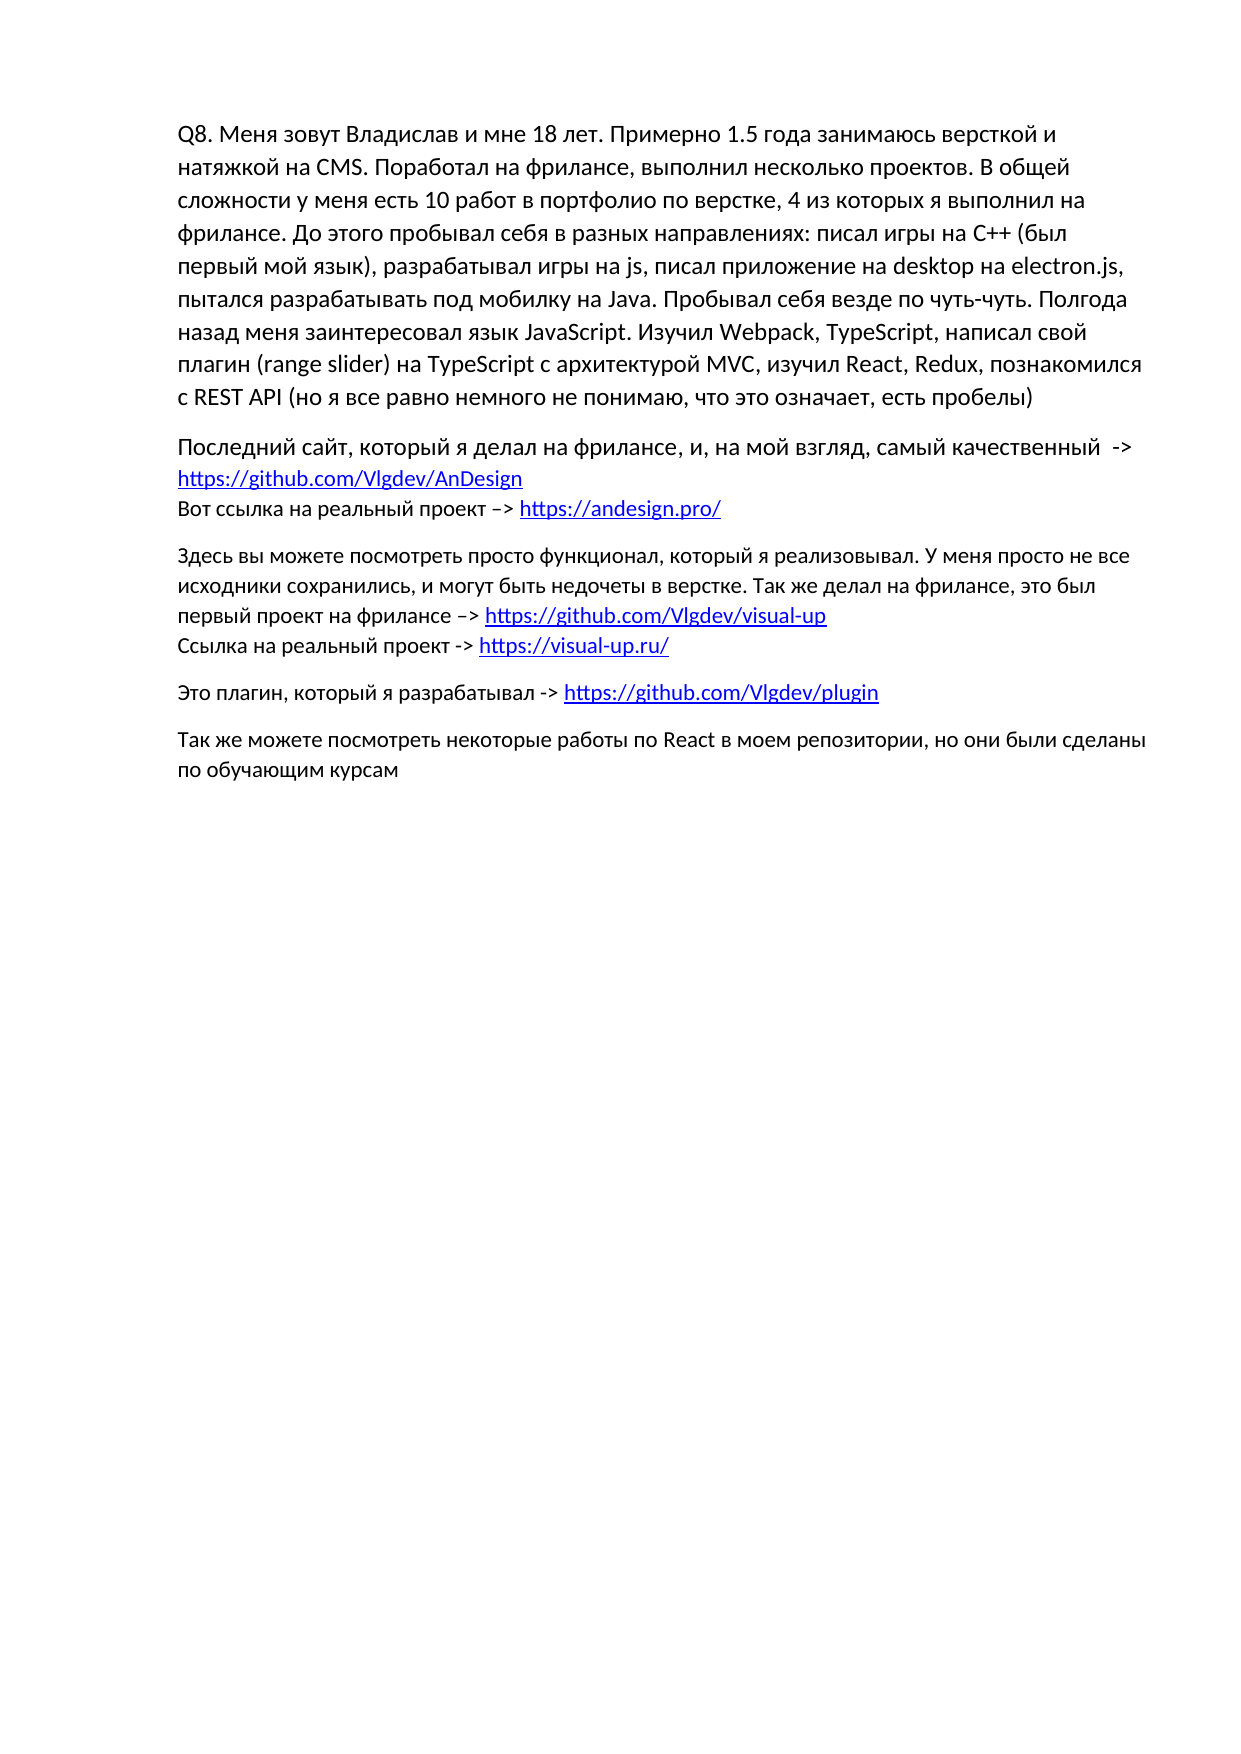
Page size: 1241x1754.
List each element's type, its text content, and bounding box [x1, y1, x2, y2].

text Так же можете посмотреть некоторые работы по React в моем репозитории, но они были сделаны по обучающим курсам [177, 725, 1152, 783]
text Здесь вы можете посмотреть просто функционал, который я реализовывал. У меня просто не все исходники сохранились, и могут быть недочеты в верстке. Так же делал на фрилансе, это был первый проект на фрилансе –> https://github.com/Vlgdev/visual-up Ссылка на реальный проект -> https://visual-up.ru/ [177, 541, 1152, 659]
text Последний сайт, который я делал на фрилансе, и, на мой взгляд, самый качественный -> https://github.com/Vlgdev/AnDesign Вот ссылка на реальный проект –> https://andesign.pro/ [177, 431, 1152, 522]
text Это плагин, который я разрабатывал -> https://github.com/Vlgdev/plugin [177, 678, 1152, 706]
text Q8. Меня зовут Владислав и мне 18 лет. Примерно 1.5 года занимаюсь версткой и натяжкой на CMS. Поработал на фрилансе, выполнил несколько проектов. В общей сложности у меня есть 10 работ в портфолио по верстке, 4 из которых я выполнил на фрилансе. До этого пробывал себя в разных направлениях: писал игры на C++ (был первый мой язык), разрабатывал игры на js, писал приложение на desktop на electron.js, пытался разрабатывать под мобилку на Java. Пробывал себя везде по чуть-чуть. Полгода назад меня заинтересовал язык JavaScript. Изучил Webpack, TypeScript, написал свой плагин (range slider) на TypeScript с архитектурой MVC, изучил React, Redux, познакомился с REST API (но я все равно немного не понимаю, что это означает, есть пробелы) [177, 118, 1152, 412]
